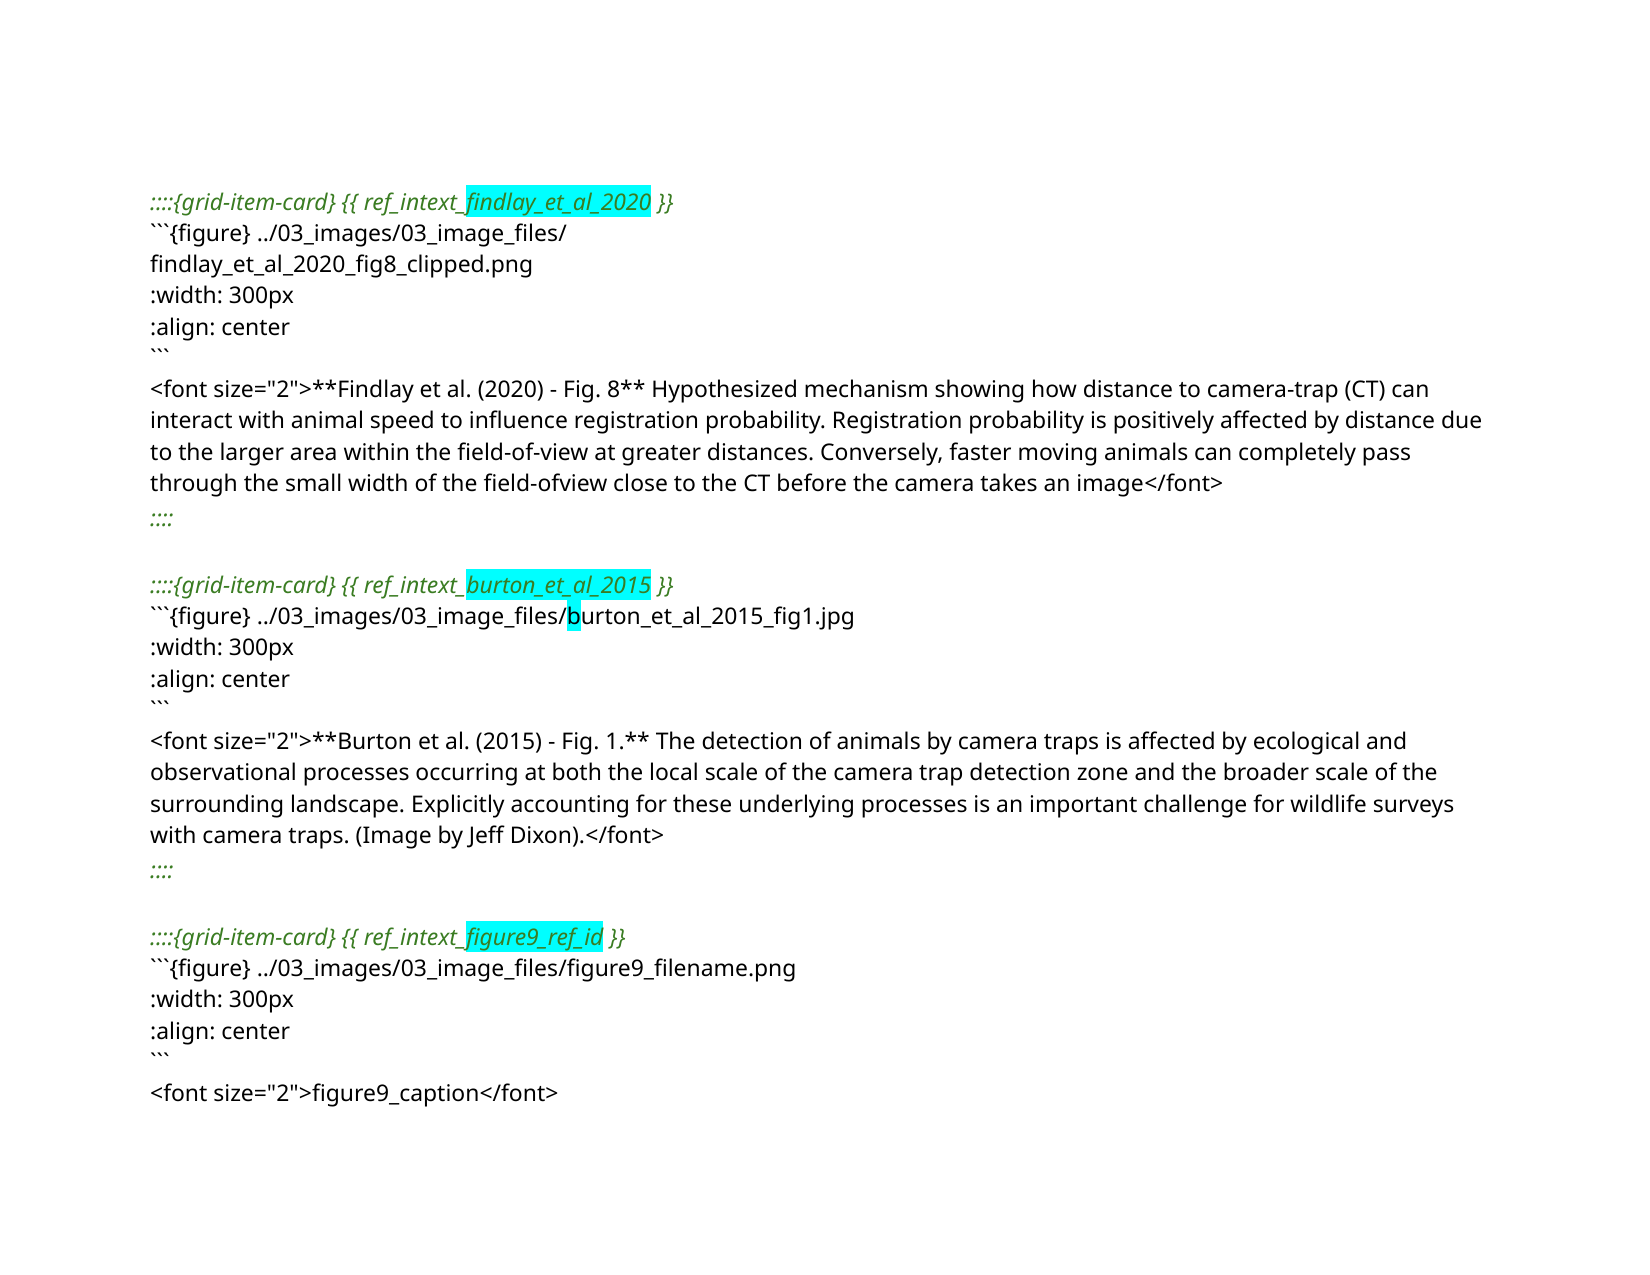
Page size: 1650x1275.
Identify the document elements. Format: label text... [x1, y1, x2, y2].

text <font size="2">figure9_caption</font> [150, 1077, 1500, 1108]
text ```{figure} ../03_images/03_image_files/burton_et_al_2015_fig1.jpg [581, 600, 1500, 631]
subtitle ::::{grid-item-card} {{ ref_intext_figure9_ref_id }} [150, 921, 466, 952]
subtitle :::: [150, 502, 1500, 533]
text <font size="2">**Findlay et al. (2020) - Fig. 8** Hypothesized mechanism showing how distance to camera-trap (CT) can interact with animal speed to influence registration probability. Registration probability is positively affected by distance due to the larger area within the field-of-view at greater distances. Conversely, faster moving animals can completely pass through the small width of the field-ofview close to the CT before the camera takes an image</font> [150, 373, 1500, 498]
text ```{figure} ../03_images/03_image_files/figure9_filename.png [150, 952, 1500, 983]
text :width: 300px [150, 279, 1500, 310]
subtitle ::::{grid-item-card} {{ ref_intext_figure9_ref_id }} [603, 921, 1500, 952]
subtitle ::::{grid-item-card} {{ ref_intext_burton_et_al_2015 }} [150, 569, 466, 600]
text ```{figure} ../03_images/03_image_files/burton_et_al_2015_fig1.jpg [150, 600, 567, 631]
text ``` [150, 1046, 1500, 1077]
text ``` [150, 342, 1500, 373]
text :align: center [150, 310, 1500, 342]
text :align: center [150, 662, 1500, 694]
text <font size="2">**Burton et al. (2015) - Fig. 1.** The detection of animals by camera traps is affected by ecological and observational processes occurring at both the local scale of the camera trap detection zone and the broader scale of the surrounding landscape. Explicitly accounting for these underlying processes is an important challenge for wildlife surveys with camera traps. (Image by Jeff Dixon).</font> [150, 725, 1500, 850]
subtitle ::::{grid-item-card} {{ ref_intext_findlay_et_al_2020 }} [150, 185, 466, 217]
text :width: 300px [150, 631, 1500, 662]
subtitle ::::{grid-item-card} {{ ref_intext_burton_et_al_2015 }} [651, 569, 1500, 600]
text :align: center [150, 1014, 1500, 1046]
subtitle :::: [150, 854, 1500, 885]
text ```{figure} ../03_images/03_image_files/findlay_et_al_2020_fig8_clipped.png [150, 217, 1500, 248]
subtitle ::::{grid-item-card} {{ ref_intext_findlay_et_al_2020 }} [651, 185, 1500, 217]
text :width: 300px [150, 983, 1500, 1014]
text ``` [150, 694, 1500, 725]
